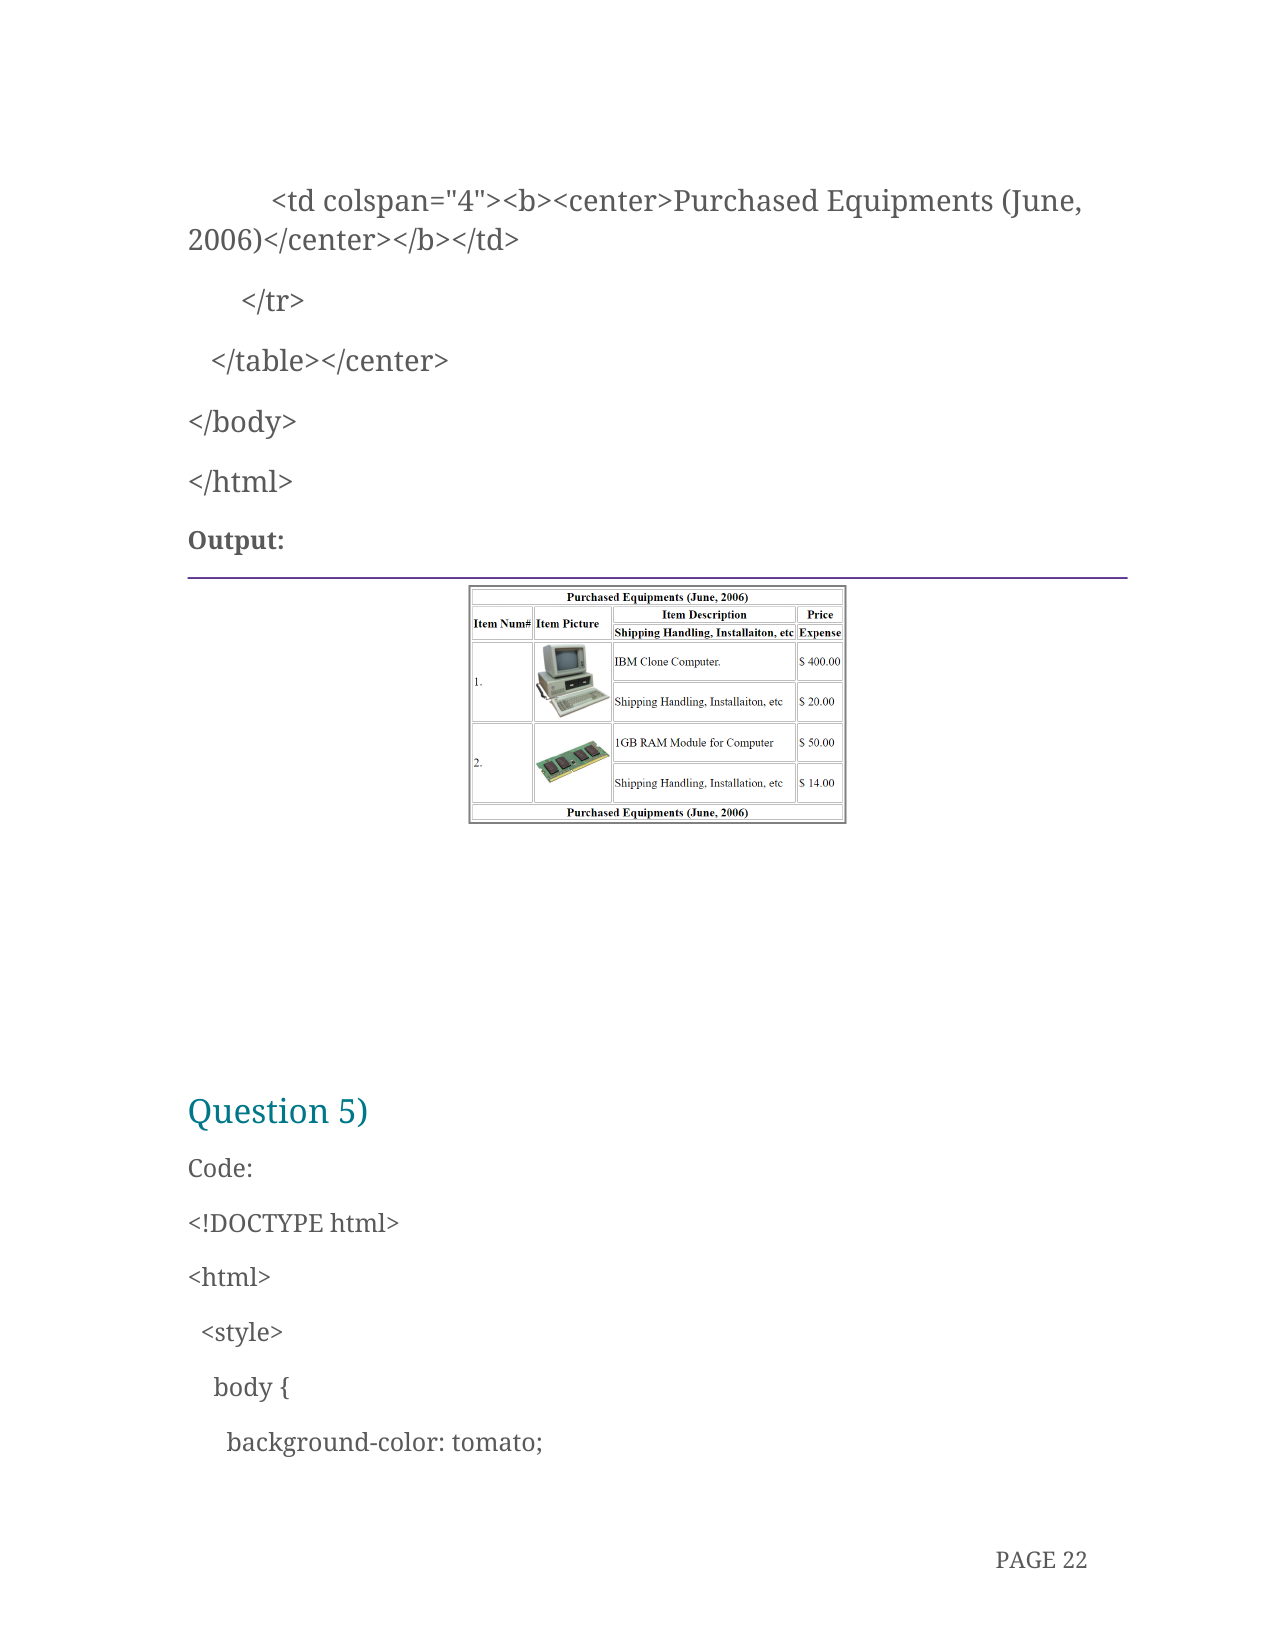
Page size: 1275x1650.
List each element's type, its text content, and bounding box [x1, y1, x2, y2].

text <td colspan="4"><b><center>Purchased Equipments (June, 2006)</center></b></td> [187, 180, 1087, 259]
text Code: [187, 1150, 1087, 1184]
text <style> [187, 1315, 1087, 1349]
text </html> [187, 462, 1087, 501]
text Output: [187, 522, 1087, 556]
text </body> [187, 401, 1087, 441]
text <!DOCTYPE html> [187, 1205, 1087, 1239]
text body { [187, 1370, 1087, 1404]
text <html> [187, 1260, 1087, 1294]
subtitle Question 5) [187, 1088, 1087, 1133]
picture [187, 577, 1128, 1026]
text </tr> [187, 280, 1087, 320]
text background-color: tomato; [187, 1425, 1087, 1459]
text </table></center> [187, 341, 1087, 380]
